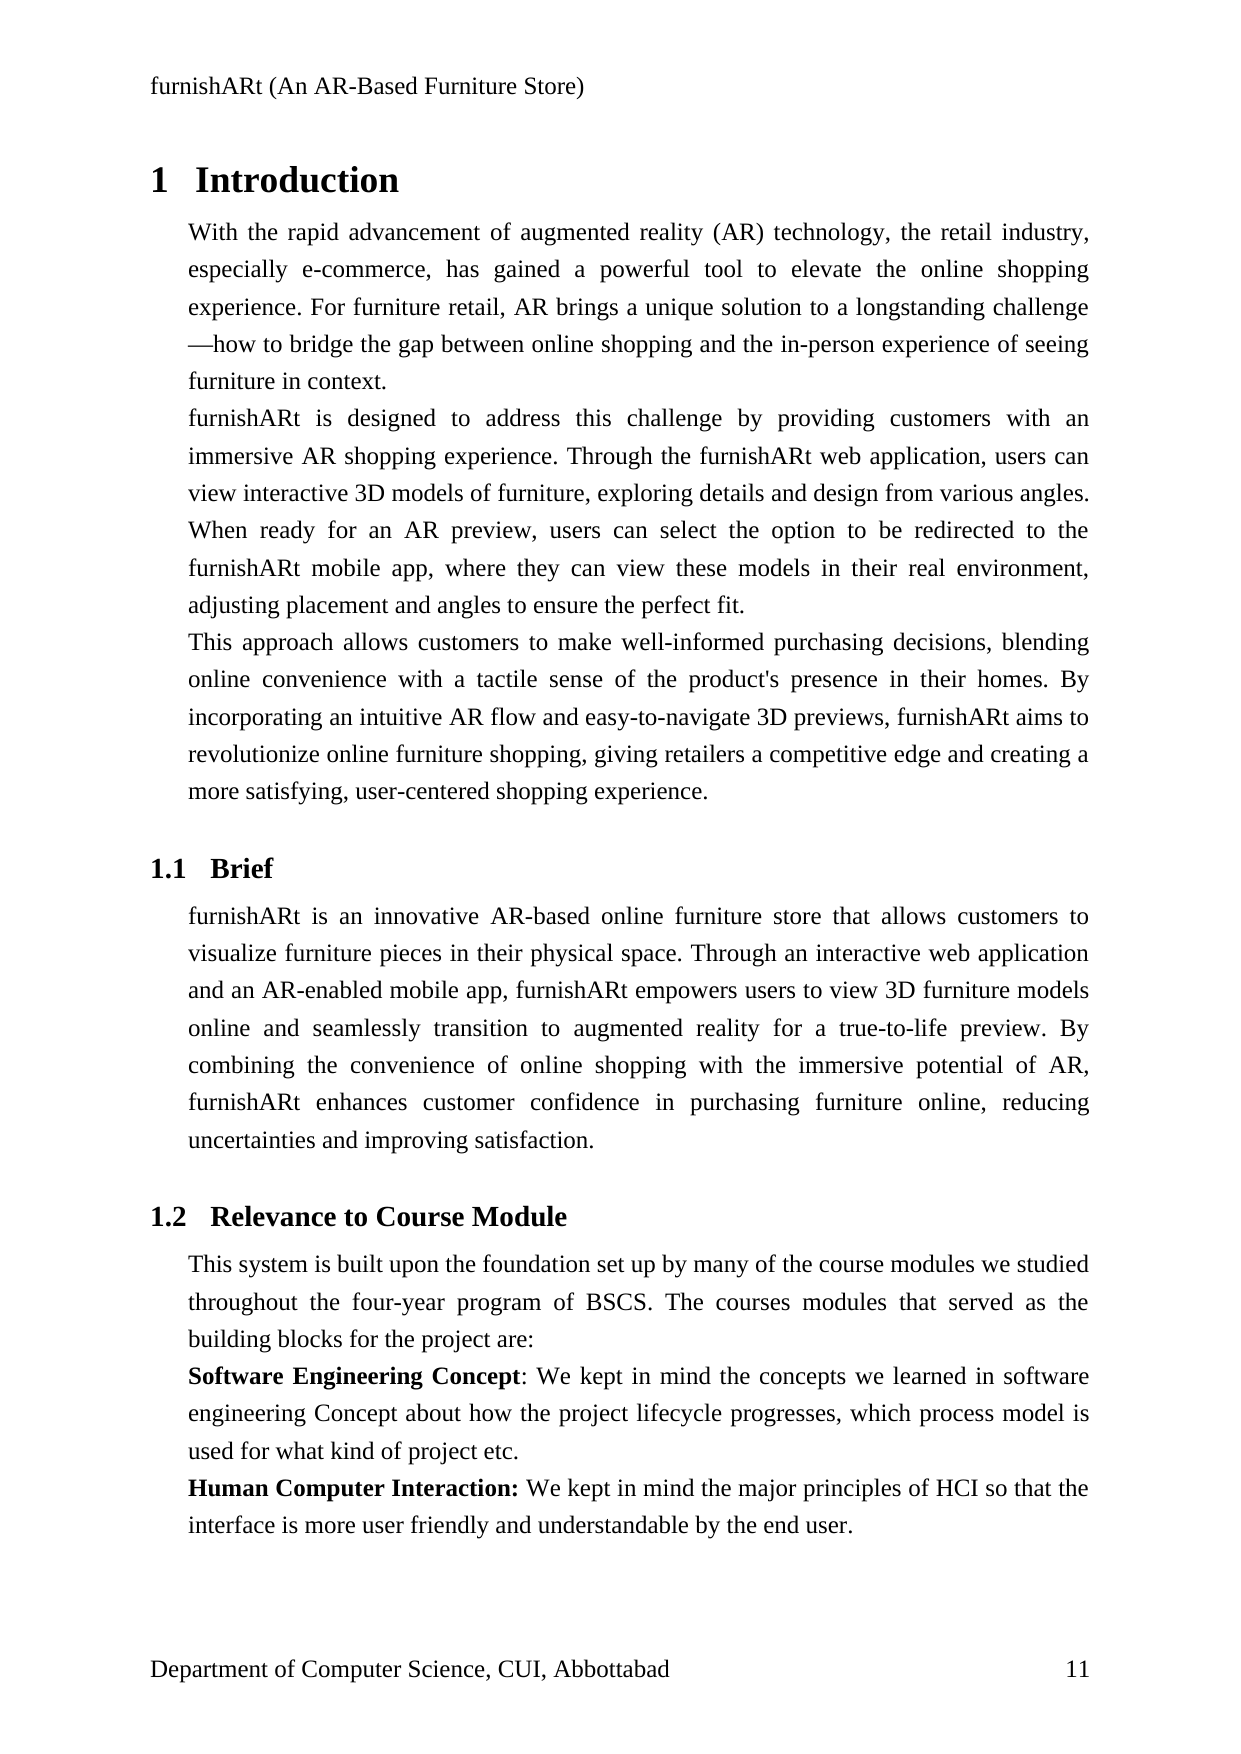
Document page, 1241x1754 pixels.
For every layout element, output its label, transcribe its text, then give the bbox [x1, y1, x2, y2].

text With the rapid advancement of augmented reality (AR) technology, the retail industry, especially e-commerce, has gained a powerful tool to elevate the online shopping experience. For furniture retail, AR brings a unique solution to a longstanding challenge—how to bridge the gap between online shopping and the in-person experience of seeing furniture in context. [188, 217, 1090, 395]
subtitle Introduction [150, 157, 1090, 200]
text furnishARt is an innovative AR-based online furniture store that allows customers to visualize furniture pieces in their physical space. Through an interactive web application and an AR-enabled mobile app, furnishARt empowers users to view 3D furniture models online and seamlessly transition to augmented reality for a true-to-life preview. By combining the convenience of online shopping with the immersive potential of AR, furnishARt enhances customer confidence in purchasing furniture online, reducing uncertainties and improving satisfaction. [188, 901, 1090, 1153]
subtitle Brief [150, 851, 1090, 885]
text This approach allows customers to make well-informed purchasing decisions, blending online convenience with a tactile sense of the product's presence in their homes. By incorporating an intuitive AR flow and easy-to-navigate 3D previews, furnishARt aims to revolutionize online furniture shopping, giving retailers a competitive edge and creating a more satisfying, user-centered shopping experience. [188, 627, 1090, 805]
text furnishARt is designed to address this challenge by providing customers with an immersive AR shopping experience. Through the furnishARt web application, users can view interactive 3D models of furniture, exploring details and design from various angles. When ready for an AR preview, users can select the option to be redirected to the furnishARt mobile app, where they can view these models in their real environment, adjusting placement and angles to ensure the perfect fit. [188, 403, 1090, 619]
text Human Computer Interaction: We kept in mind the major principles of HCI so that the interface is more user friendly and understandable by the end user. [188, 1473, 1090, 1539]
text This system is built upon the foundation set up by many of the course modules we studied throughout the four-year program of BSCS. The courses modules that served as the building blocks for the project are: [188, 1249, 1090, 1353]
text Software Engineering Concept: We kept in mind the concepts we learned in software engineering Concept about how the project lifecycle progresses, which process model is used for what kind of project etc. [188, 1361, 1090, 1464]
subtitle Relevance to Course Module [150, 1199, 1090, 1233]
